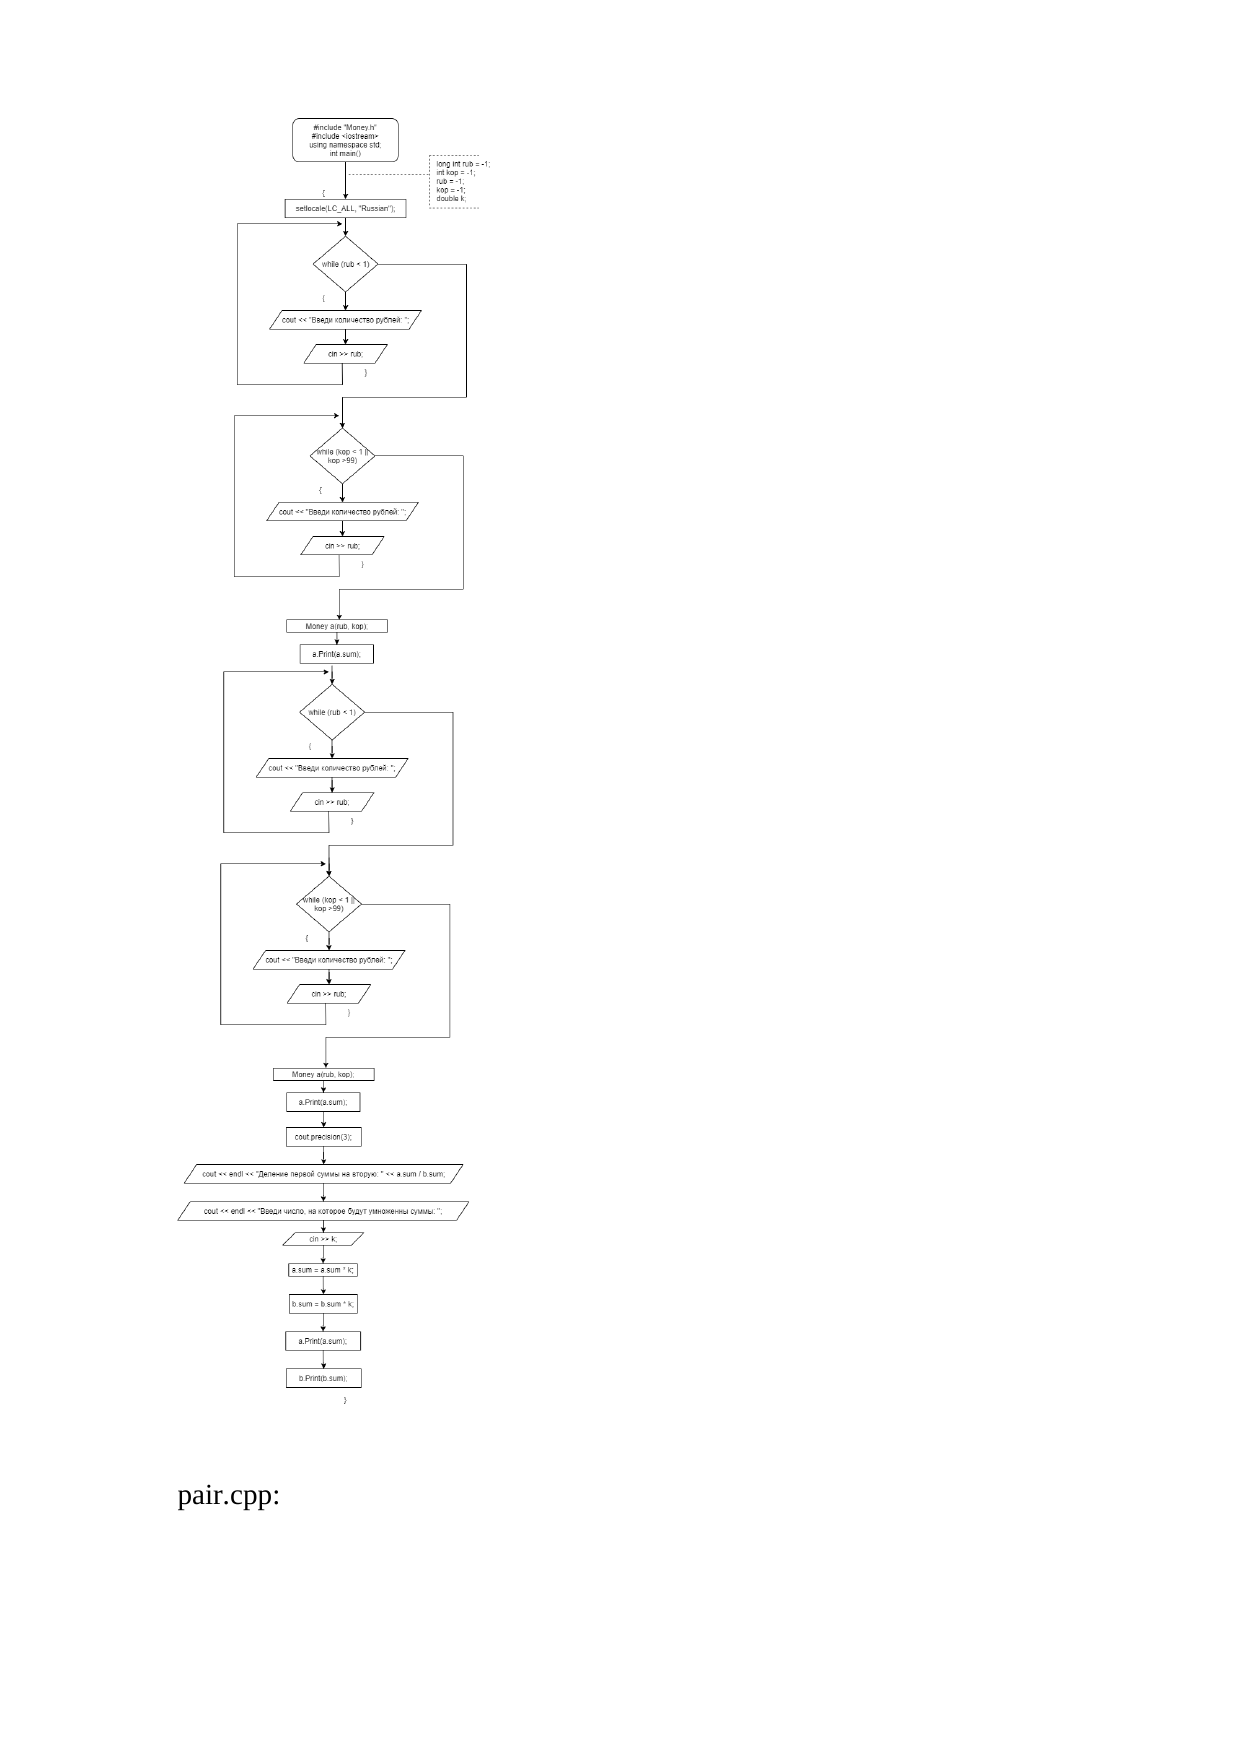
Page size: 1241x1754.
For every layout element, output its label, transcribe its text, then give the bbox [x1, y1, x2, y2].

text pair.cpp: [177, 1477, 1152, 1511]
picture [177, 118, 516, 1406]
